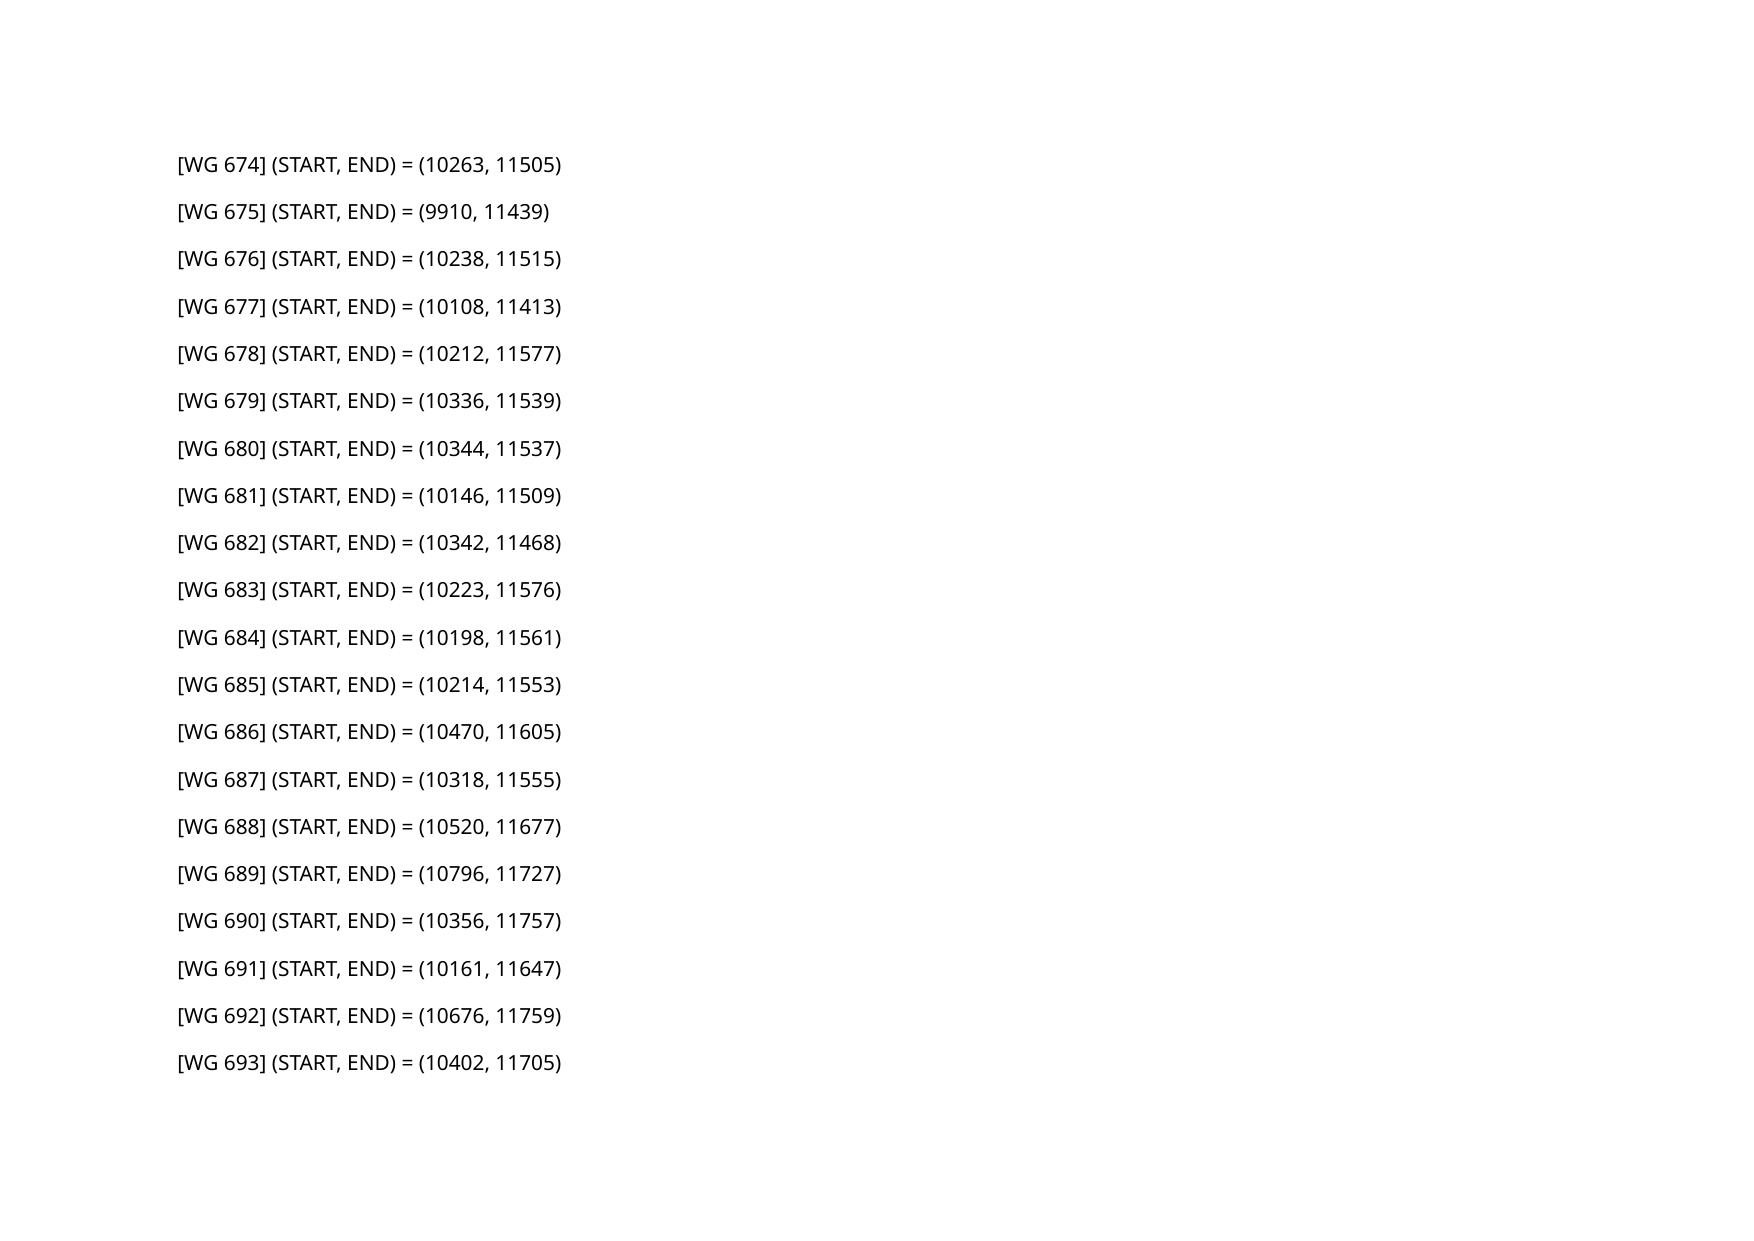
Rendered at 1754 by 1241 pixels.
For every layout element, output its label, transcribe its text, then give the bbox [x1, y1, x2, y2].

text [WG 682] (START, END) = (10342, 11468) [150, 528, 1577, 557]
text [WG 693] (START, END) = (10402, 11705) [150, 1048, 1577, 1077]
text [WG 692] (START, END) = (10676, 11759) [150, 1001, 1577, 1030]
text [WG 678] (START, END) = (10212, 11577) [150, 339, 1577, 368]
text [WG 677] (START, END) = (10108, 11413) [150, 292, 1577, 320]
text [WG 685] (START, END) = (10214, 11553) [150, 670, 1577, 699]
text [WG 689] (START, END) = (10796, 11727) [150, 859, 1577, 888]
text [WG 691] (START, END) = (10161, 11647) [150, 954, 1577, 982]
text [WG 680] (START, END) = (10344, 11537) [150, 434, 1577, 462]
text [WG 687] (START, END) = (10318, 11555) [150, 765, 1577, 793]
text [WG 684] (START, END) = (10198, 11561) [150, 623, 1577, 651]
text [WG 686] (START, END) = (10470, 11605) [150, 717, 1577, 746]
text [WG 690] (START, END) = (10356, 11757) [150, 907, 1577, 935]
text [WG 681] (START, END) = (10146, 11509) [150, 481, 1577, 509]
text [WG 688] (START, END) = (10520, 11677) [150, 812, 1577, 841]
text [WG 676] (START, END) = (10238, 11515) [150, 244, 1577, 273]
text [WG 675] (START, END) = (9910, 11439) [150, 197, 1577, 226]
text [WG 679] (START, END) = (10336, 11539) [150, 386, 1577, 415]
text [WG 683] (START, END) = (10223, 11576) [150, 576, 1577, 604]
text [WG 674] (START, END) = (10263, 11505) [150, 150, 1577, 178]
